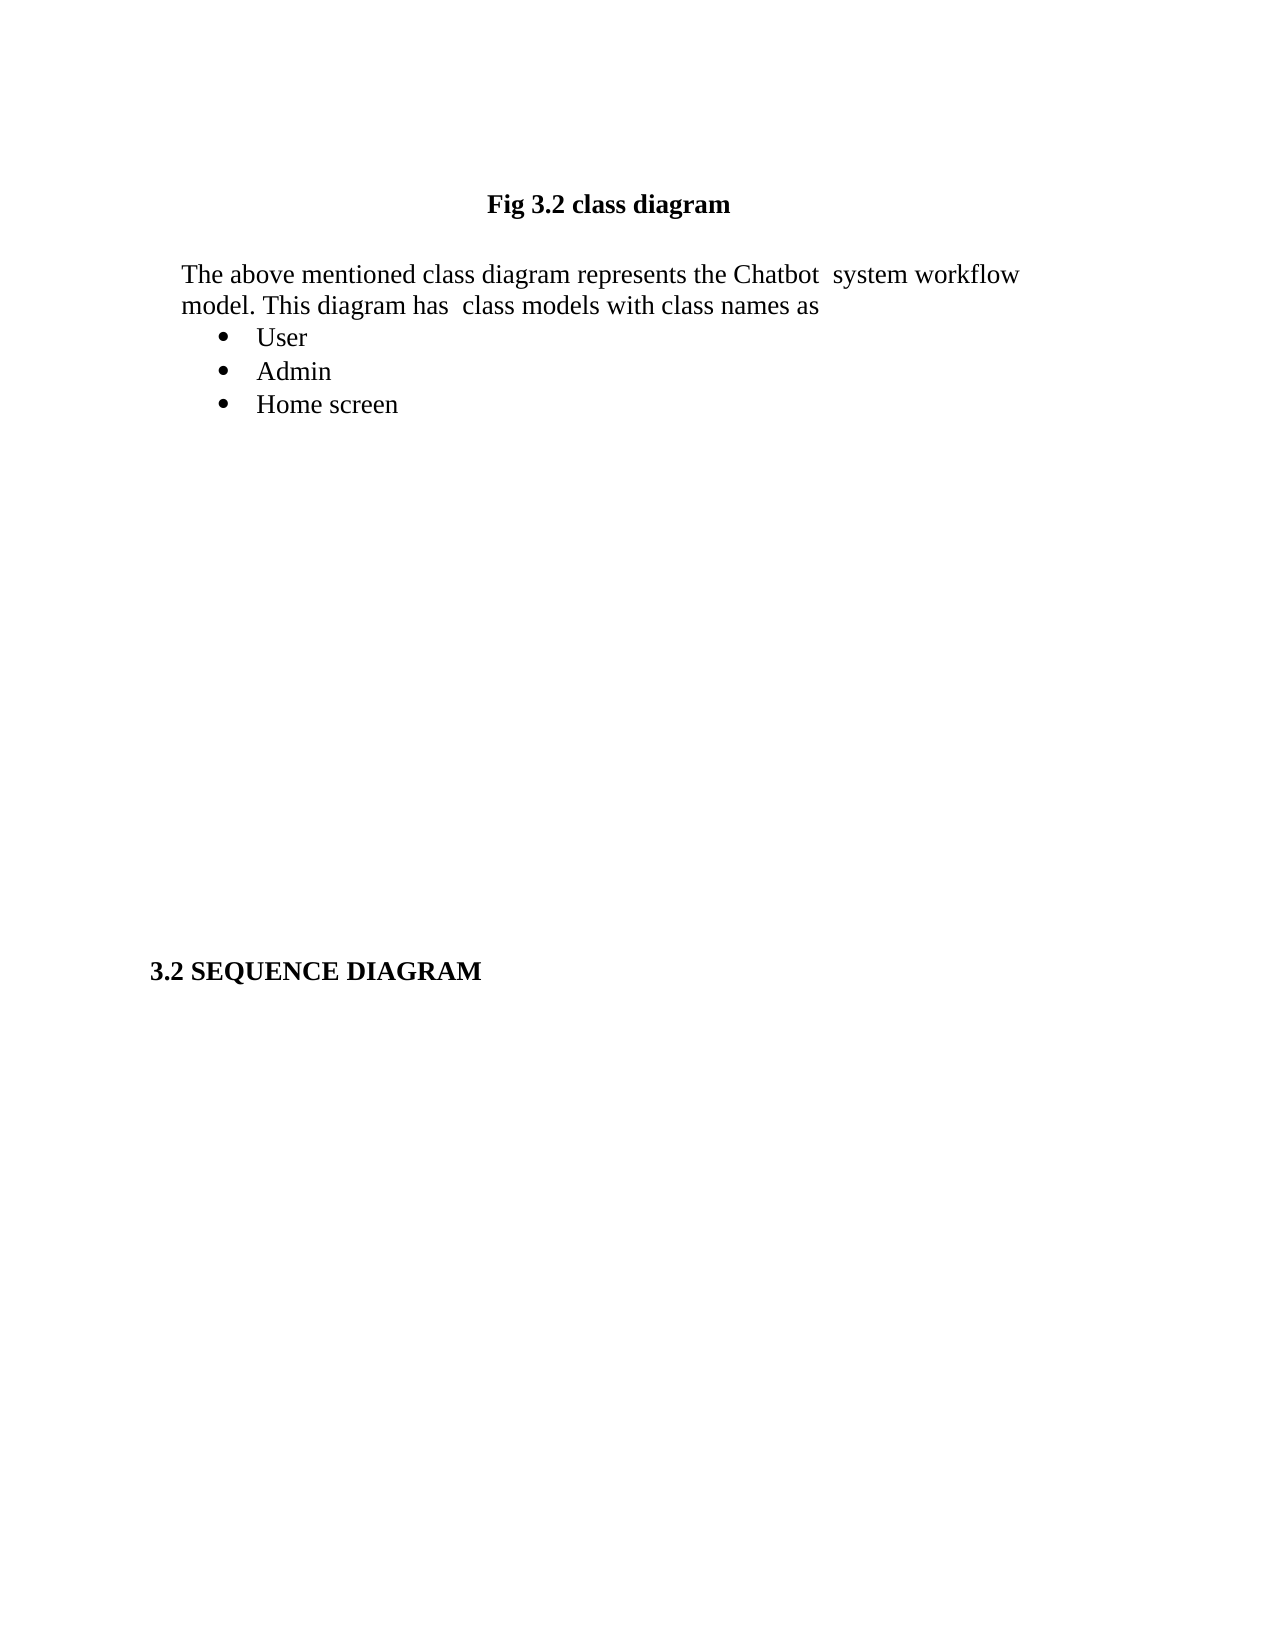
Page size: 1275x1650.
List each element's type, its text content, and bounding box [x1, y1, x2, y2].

text Fig 3.2 class diagram [487, 188, 1125, 219]
subtitle SEQUENCE DIAGRAM [150, 955, 1125, 986]
list Admin [219, 353, 1125, 387]
text The above mentioned class diagram represents the Chatbot system workflow model. This diagram has class models with class names as [181, 258, 1042, 321]
list Home screen [219, 387, 1125, 420]
list User [219, 321, 1125, 353]
